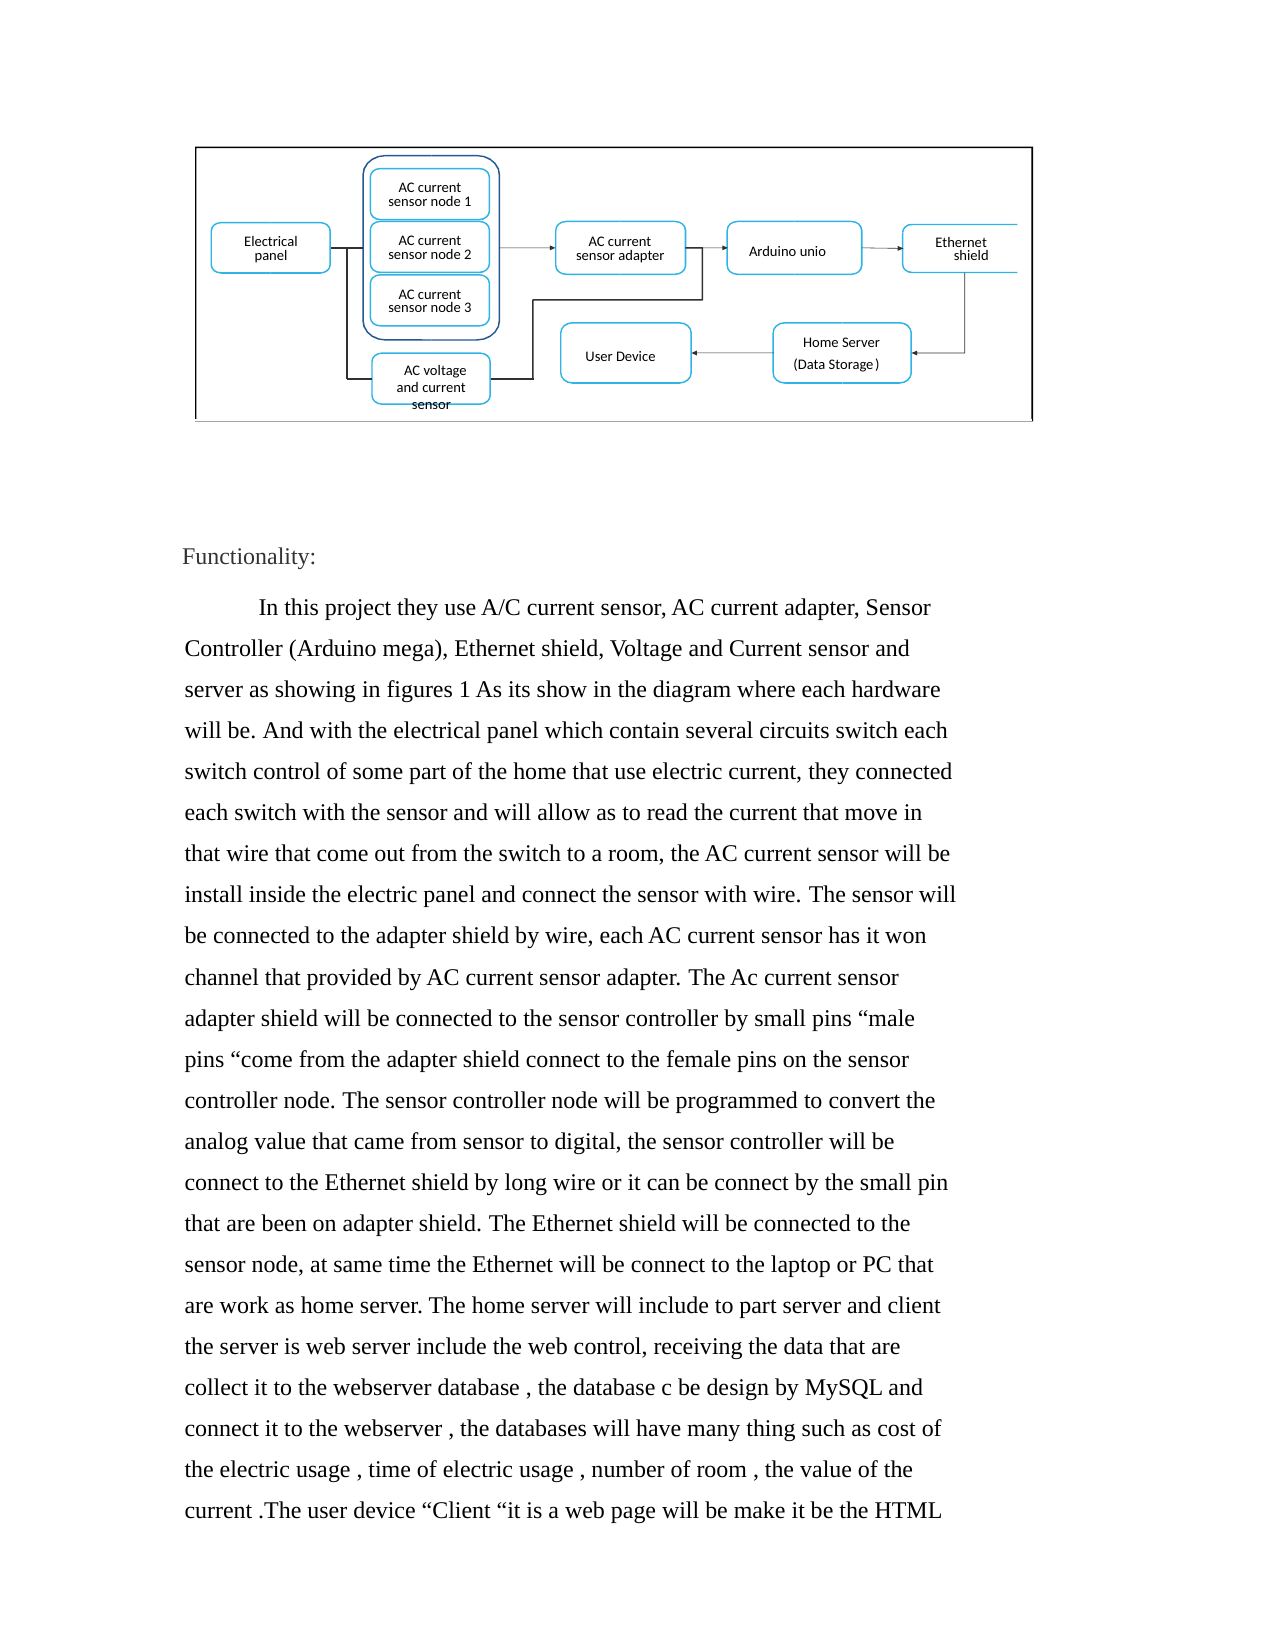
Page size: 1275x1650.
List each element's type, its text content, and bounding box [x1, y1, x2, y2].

text Functionality: [182, 542, 1014, 569]
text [183, 593, 961, 1524]
